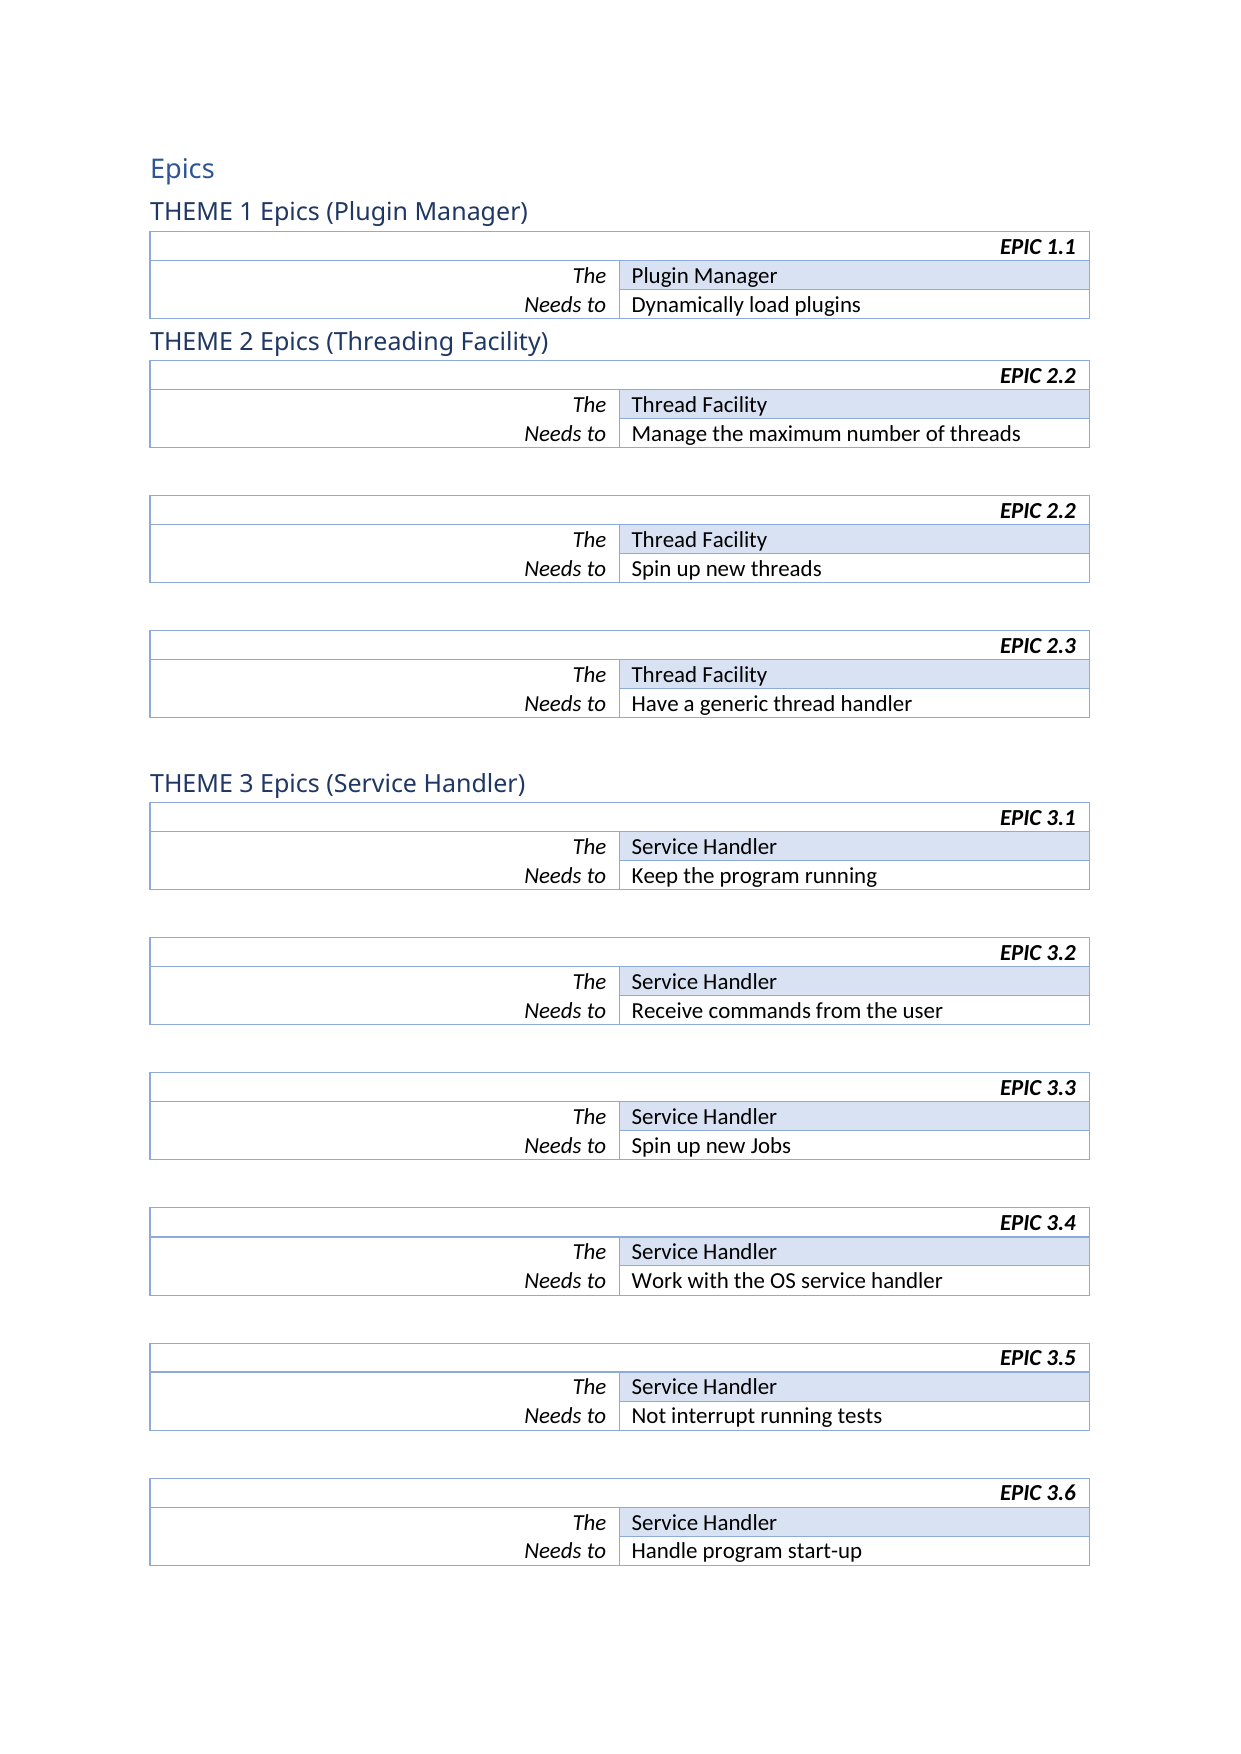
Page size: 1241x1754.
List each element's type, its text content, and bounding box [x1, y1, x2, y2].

table_cell Needs to [151, 553, 619, 582]
table_cell Receive commands from the user [620, 996, 1089, 1024]
subtitle THEME 2 Epics (Threading Facility) [150, 323, 1090, 357]
table_cell Manage the maximum number of threads [620, 419, 1089, 447]
table_cell Spin up new threads [620, 554, 1089, 582]
table_cell Plugin Manager [620, 261, 1089, 289]
subtitle Epics [150, 150, 1090, 187]
table_cell The [151, 1102, 619, 1130]
table_header EPIC 2.2 [151, 361, 1089, 389]
table_cell Thread Facility [620, 390, 1089, 418]
subtitle THEME 3 Epics (Service Handler) [150, 765, 1090, 799]
table_cell Service Handler [620, 967, 1089, 995]
table_cell Service Handler [620, 832, 1089, 860]
table_cell Handle program start-up [620, 1537, 1089, 1565]
table_cell The [151, 1508, 619, 1536]
table_header EPIC 3.1 [151, 803, 1089, 831]
table_cell Needs to [151, 995, 619, 1024]
table_cell Keep the program running [620, 861, 1089, 889]
table_cell Needs to [151, 688, 619, 717]
table_cell Needs to [151, 1401, 619, 1429]
table_cell Service Handler [620, 1508, 1089, 1536]
table_header EPIC 3.4 [151, 1208, 1089, 1236]
table_cell Needs to [151, 418, 619, 447]
table_cell Needs to [151, 289, 619, 318]
table_header EPIC 3.5 [151, 1344, 1089, 1371]
table_cell The [151, 1238, 619, 1265]
table_cell Have a generic thread handler [620, 689, 1089, 717]
table_header EPIC 3.6 [151, 1479, 1089, 1507]
table_header EPIC 1.1 [151, 232, 1089, 260]
table_cell The [151, 660, 619, 688]
table_cell Service Handler [620, 1102, 1089, 1130]
table_cell Service Handler [620, 1238, 1089, 1265]
table_cell The [151, 832, 619, 860]
table_cell The [151, 261, 619, 289]
table_cell The [151, 967, 619, 995]
table_cell Work with the OS service handler [620, 1266, 1089, 1294]
table_cell The [151, 525, 619, 553]
table_cell Needs to [151, 860, 619, 889]
table_cell Not interrupt running tests [620, 1402, 1089, 1429]
subtitle THEME 1 Epics (Plugin Manager) [150, 194, 1090, 228]
table_cell Needs to [151, 1265, 619, 1294]
table_header EPIC 2.2 [151, 496, 1089, 524]
table_header EPIC 3.3 [151, 1073, 1089, 1101]
table_cell Needs to [151, 1536, 619, 1565]
table_cell Dynamically load plugins [620, 290, 1089, 318]
table_cell Needs to [151, 1130, 619, 1159]
table_cell The [151, 1373, 619, 1401]
table_cell Service Handler [620, 1373, 1089, 1401]
table_cell Thread Facility [620, 660, 1089, 688]
table_header EPIC 3.2 [151, 938, 1089, 966]
table_cell Spin up new Jobs [620, 1131, 1089, 1159]
table_header EPIC 2.3 [151, 631, 1089, 659]
table_cell Thread Facility [620, 525, 1089, 553]
table_cell The [151, 390, 619, 418]
